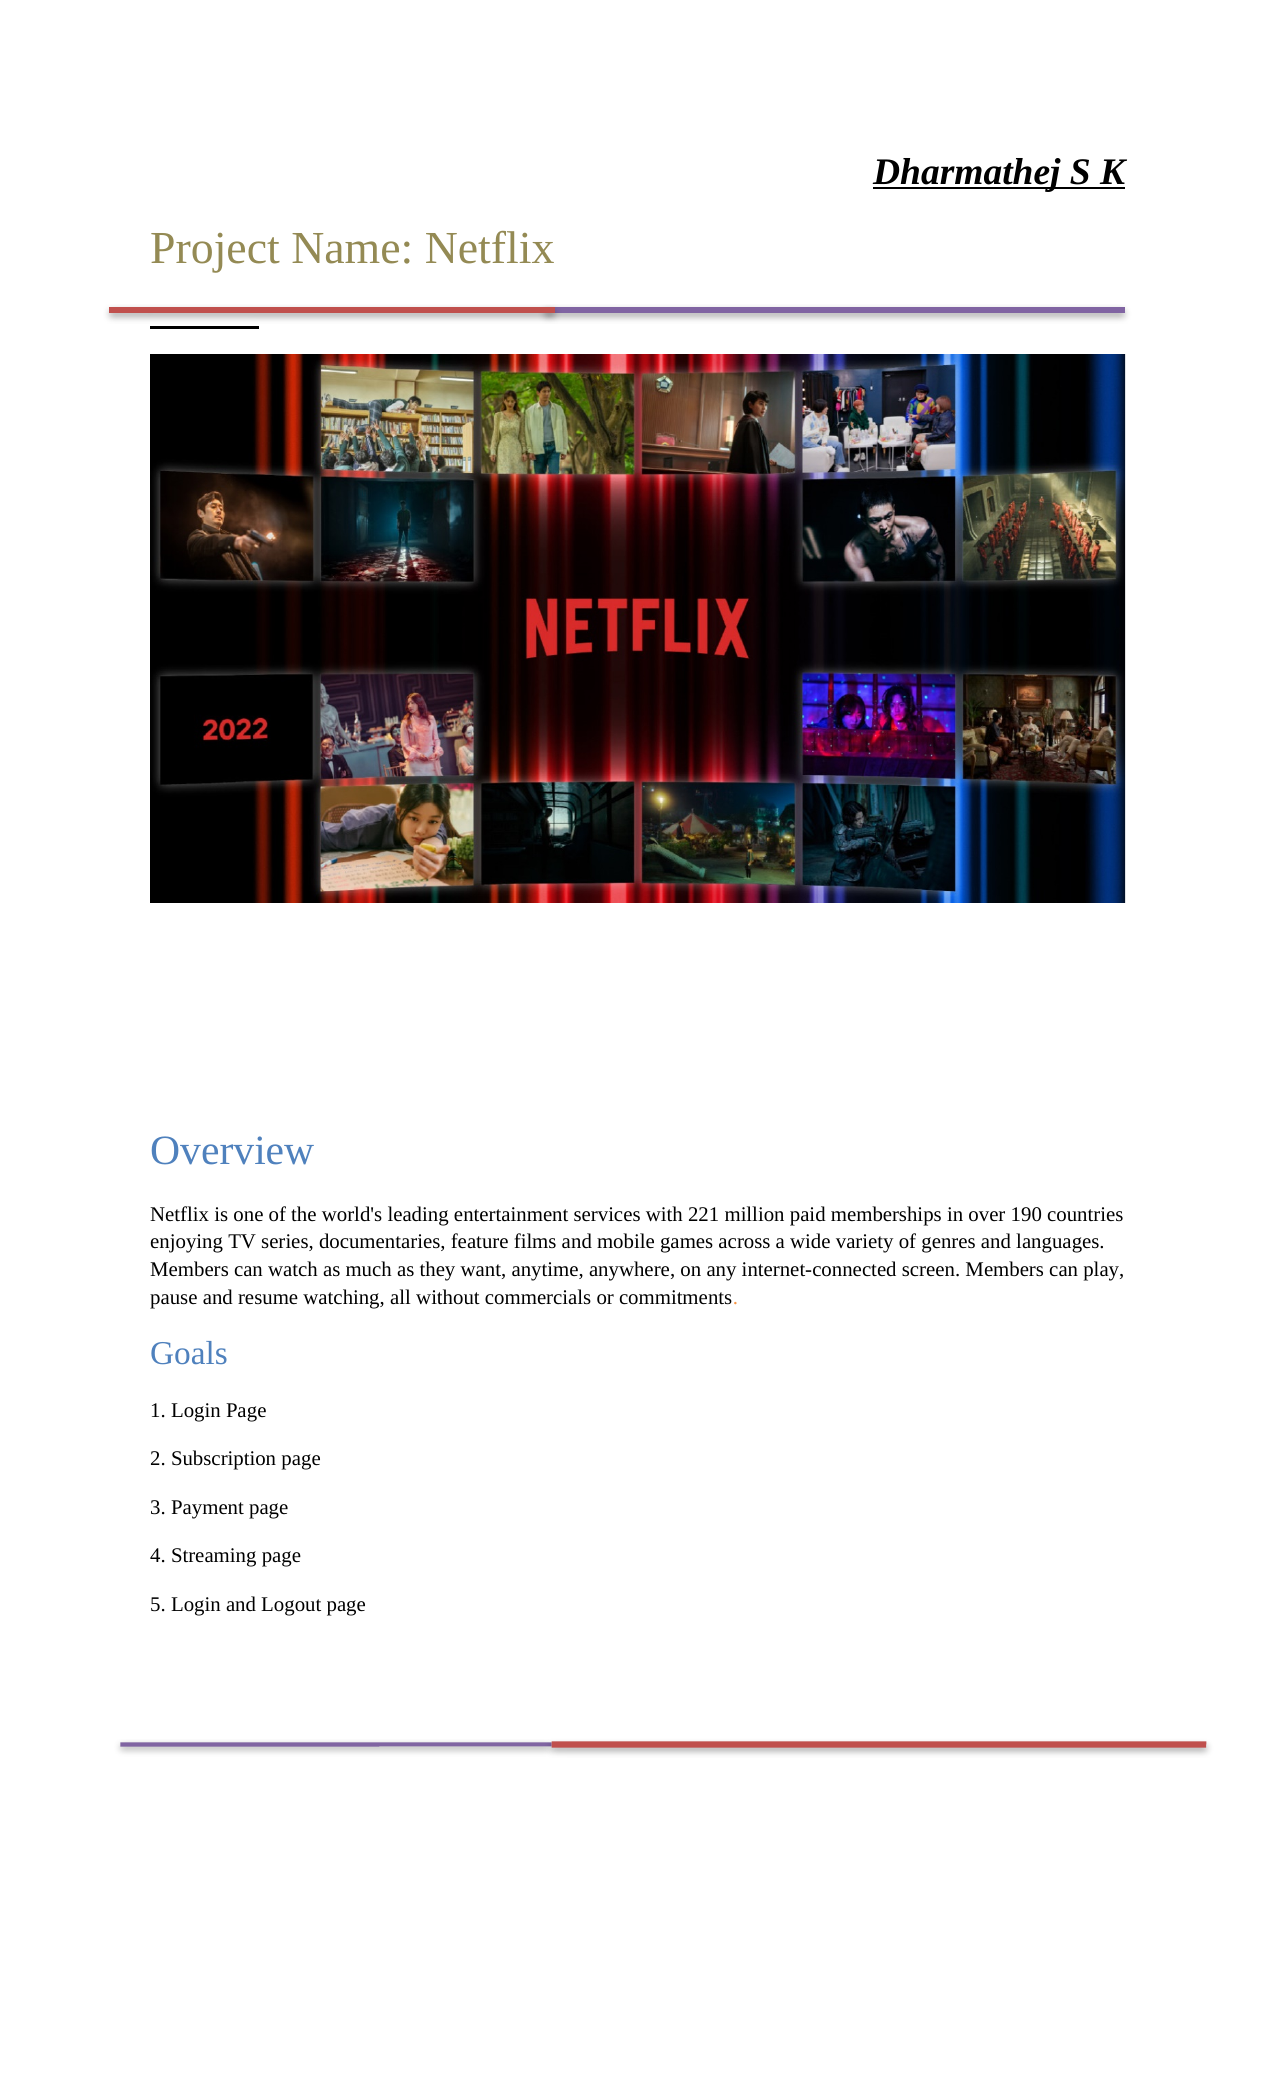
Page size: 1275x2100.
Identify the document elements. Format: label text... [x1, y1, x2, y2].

picture [150, 354, 1125, 903]
text 4. Streaming page [150, 1543, 1125, 1567]
text Dharmathej S K [150, 150, 1125, 193]
text Goals [150, 1333, 1125, 1371]
text 2. Subscription page [150, 1446, 1125, 1470]
text 1. Login Page [150, 1398, 1125, 1422]
text 5. Login and Logout page [150, 1592, 1125, 1616]
text 3. Payment page [150, 1495, 1125, 1519]
text Project Name: Netflix [150, 220, 1125, 273]
text Overview [150, 1126, 1125, 1174]
text Netflix is one of the world's leading entertainment services with 221 million paid memberships in over 190 countries enjoying TV series, documentaries, feature films and mobile games across a wide variety of genres and languages. Members can watch as much as they want, anytime, anywhere, on any internet-connected screen. Members can play, pause and resume watching, all without commercials or commitments. [150, 1202, 1125, 1309]
